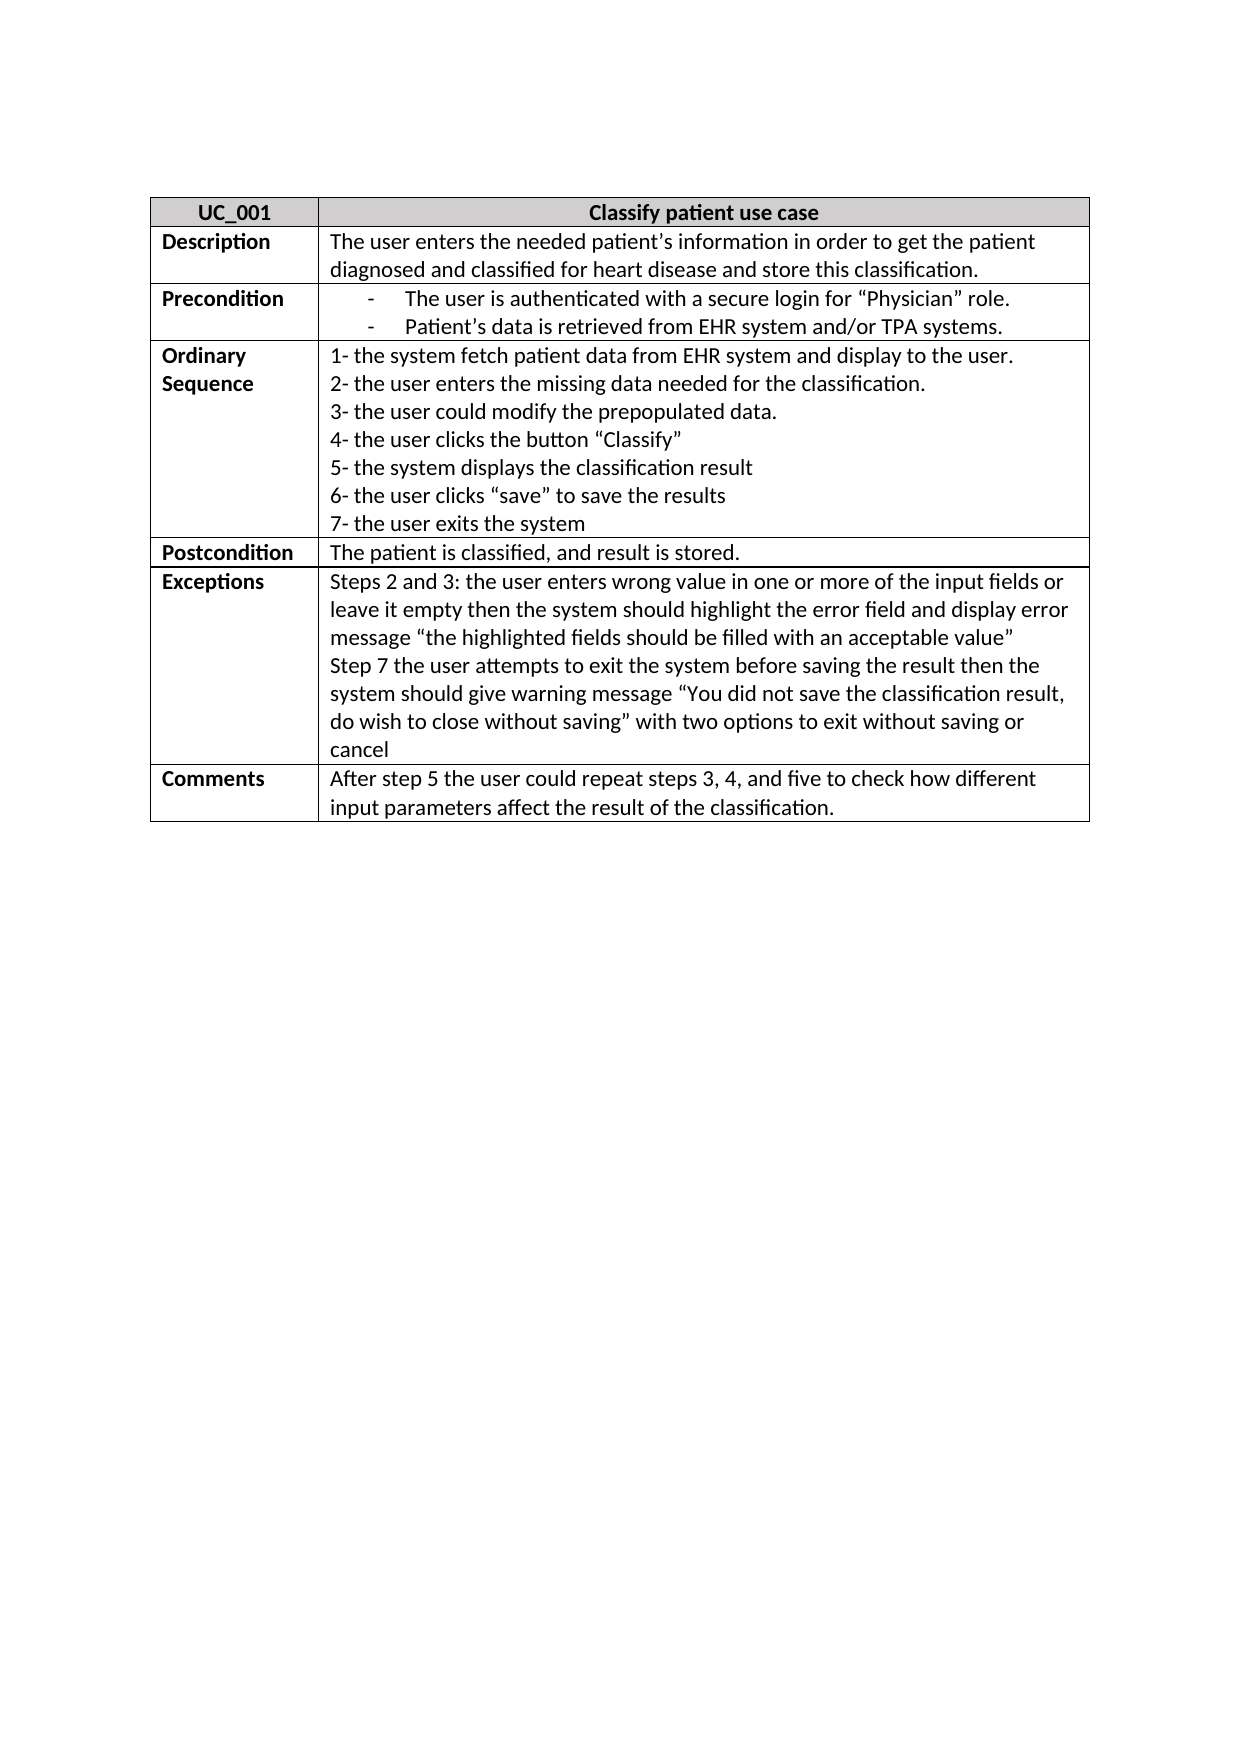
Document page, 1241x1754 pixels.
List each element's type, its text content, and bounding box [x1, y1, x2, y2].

table_cell Precondition [151, 284, 318, 340]
table_header Classify patient use case [319, 198, 1089, 226]
table_cell The user is authenticated with a secure login for “Physician” role. Patient’s data is retrieved from EHR system and/or TPA systems. [319, 284, 1089, 340]
table_cell Description [151, 227, 318, 283]
table_cell After step 5 the user could repeat steps 3, 4, and five to check how different input parameters affect the result of the classification. [319, 765, 1089, 821]
table_cell 1- the system fetch patient data from EHR system and display to the user. 2- the user enters the missing data needed for the classification. 3- the user could modify the prepopulated data. 4- the user clicks the button “Classify” 5- the system displays the classification result 6- the user clicks “save” to save the results 7- the user exits the system [319, 341, 1089, 537]
table_cell The user enters the needed patient’s information in order to get the patient diagnosed and classified for heart disease and store this classification. [319, 227, 1089, 283]
table_cell Ordinary Sequence [151, 341, 318, 537]
table_cell Postcondition [151, 538, 318, 566]
table_cell Steps 2 and 3: the user enters wrong value in one or more of the input fields or leave it empty then the system should highlight the error field and display error message “the highlighted fields should be filled with an acceptable value” Step 7 the user attempts to exit the system before saving the result then the system should give warning message “You did not save the classification result, do wish to close without saving” with two options to exit without saving or cancel [319, 568, 1089, 763]
table_cell Exceptions [151, 568, 318, 763]
table_header UC_001 [151, 198, 318, 226]
table_cell The patient is classified, and result is stored. [319, 538, 1089, 566]
table_cell Comments [151, 765, 318, 821]
